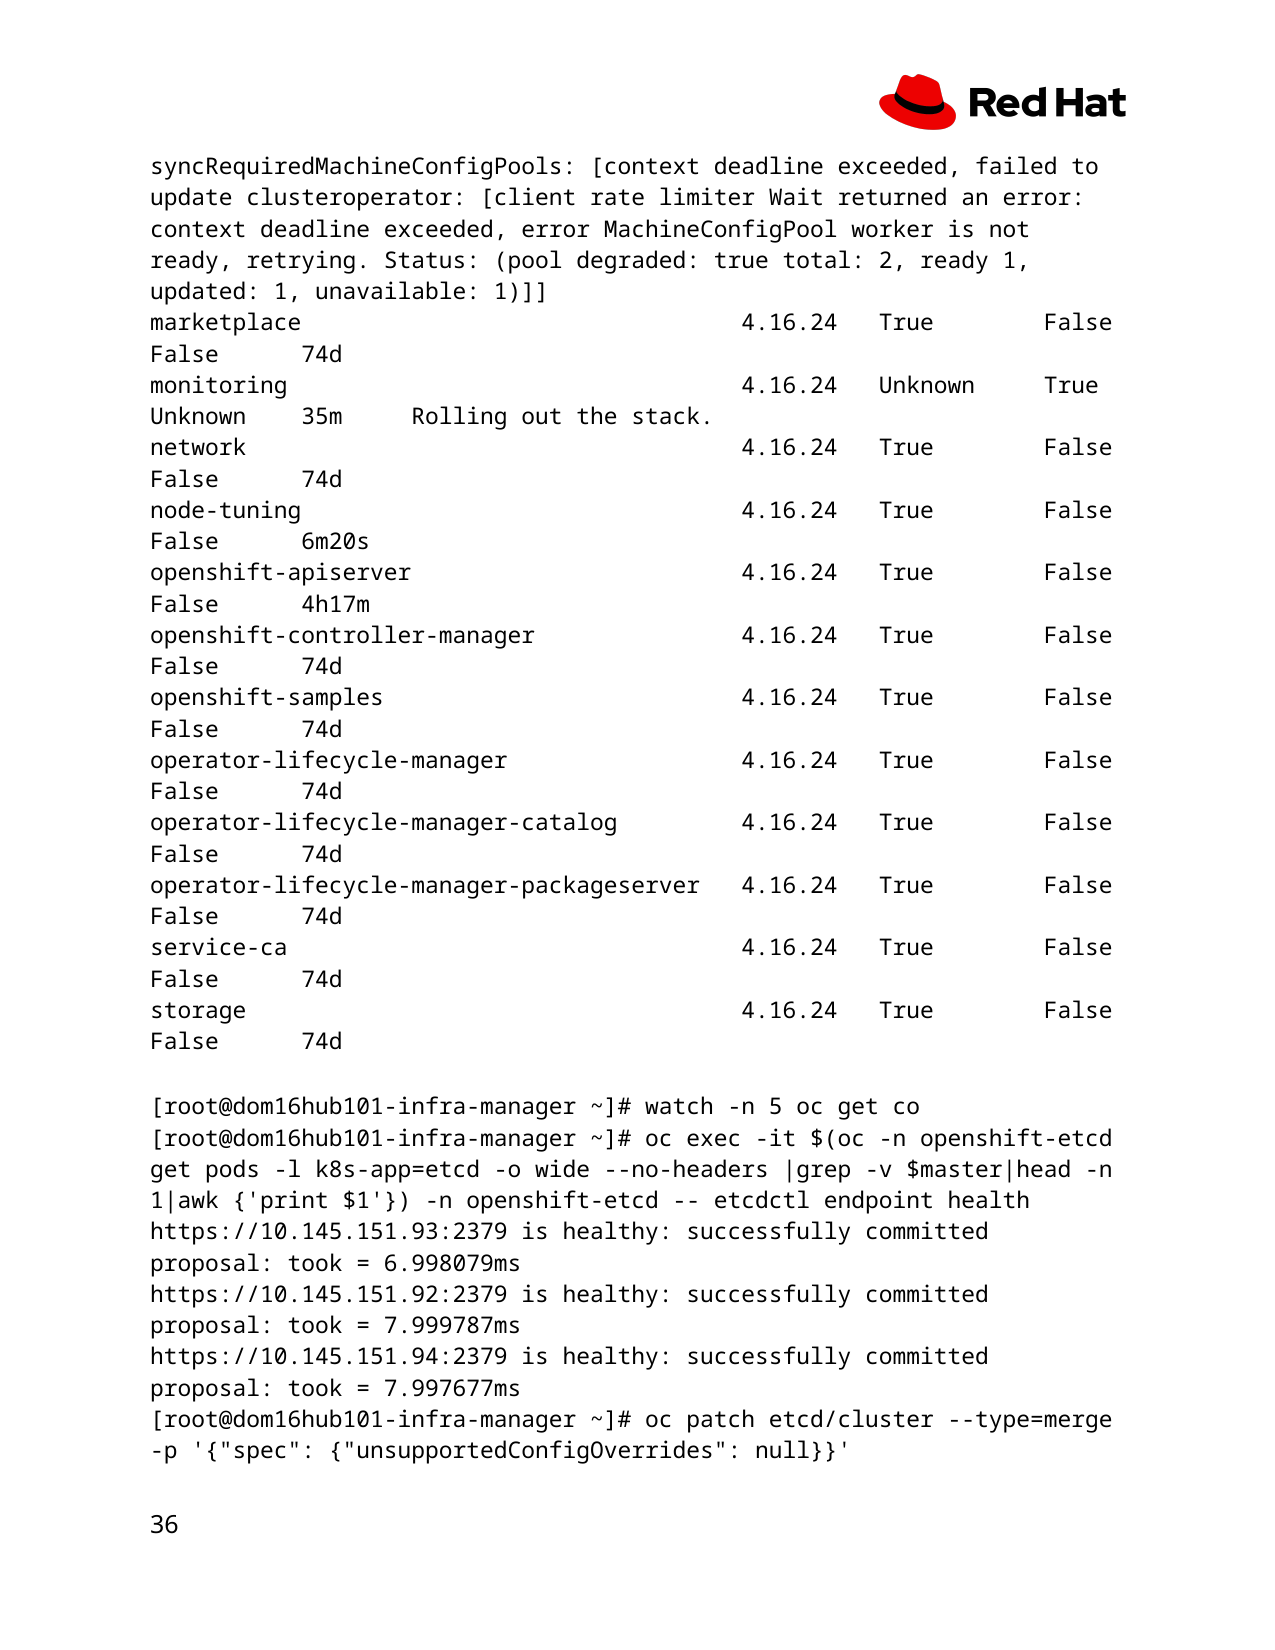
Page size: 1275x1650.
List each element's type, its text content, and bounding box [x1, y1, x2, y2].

picture [879, 74, 1126, 130]
